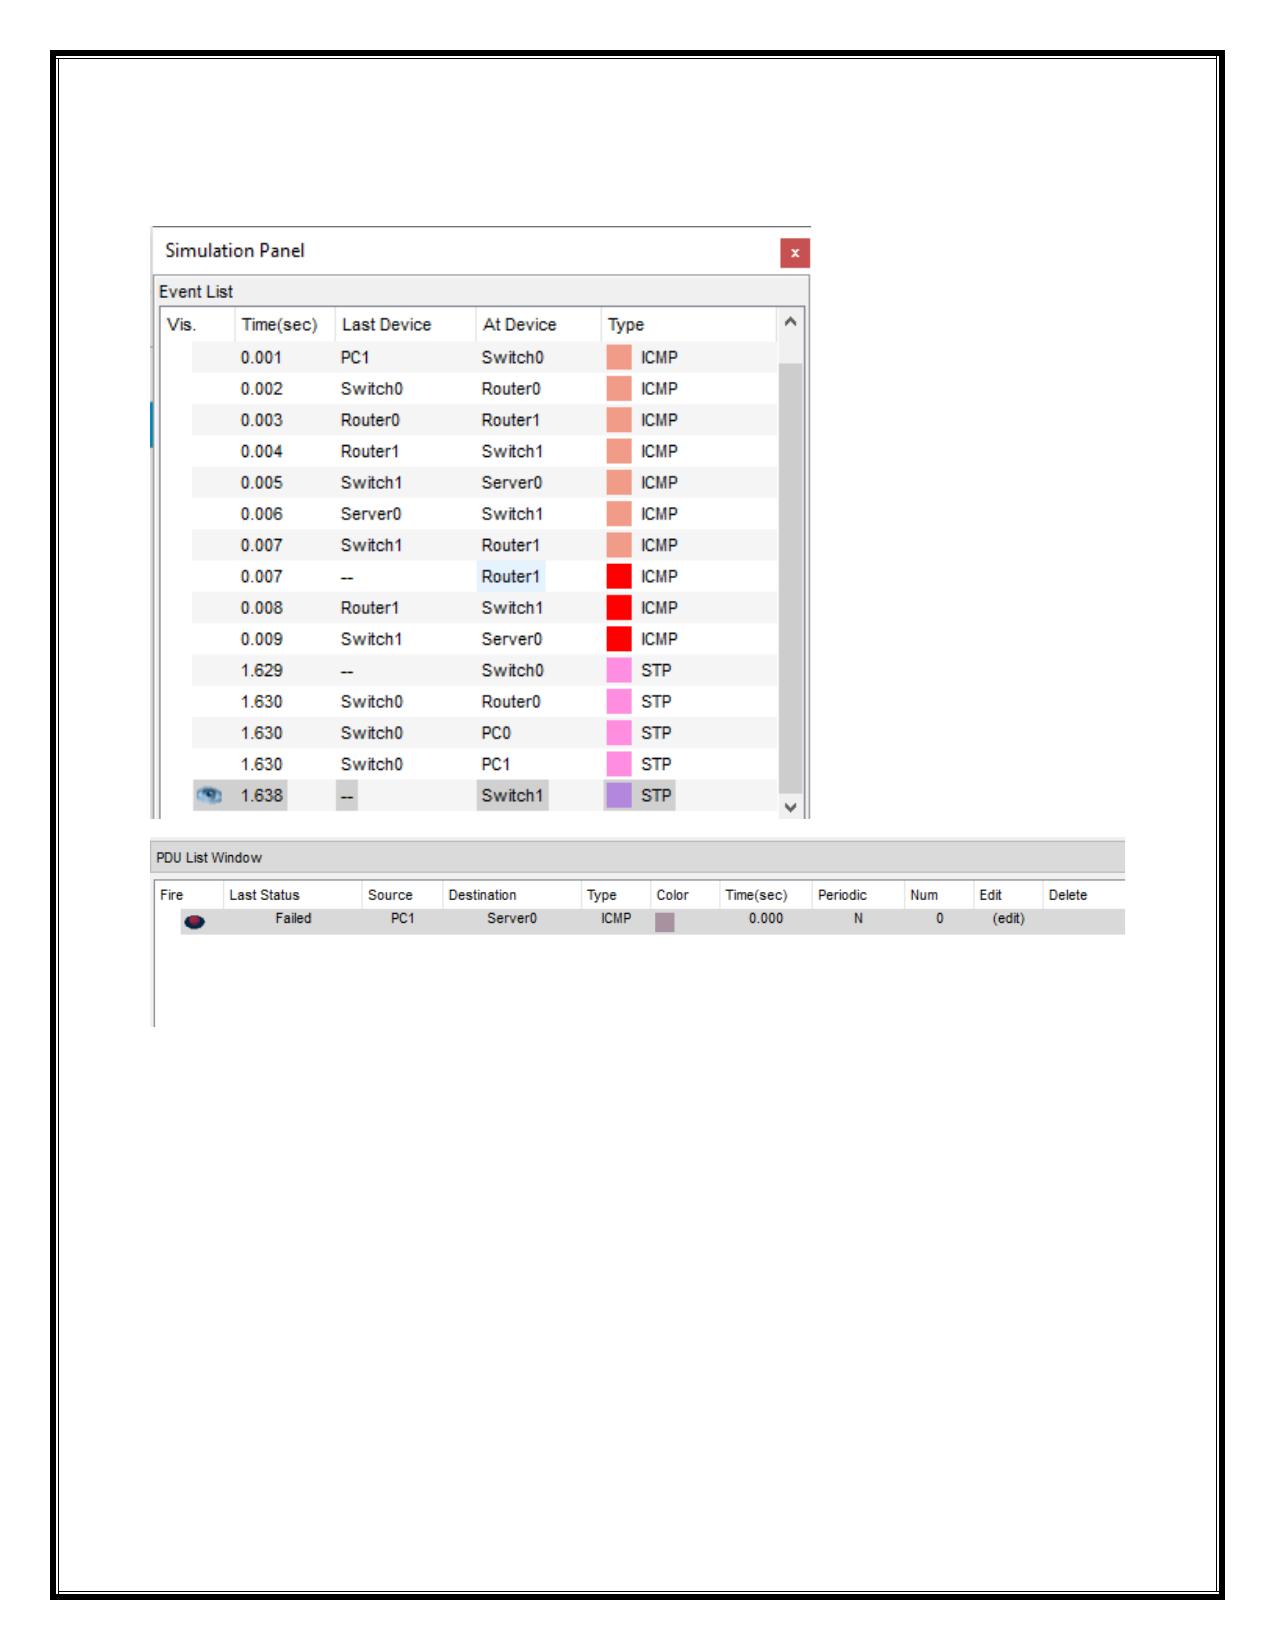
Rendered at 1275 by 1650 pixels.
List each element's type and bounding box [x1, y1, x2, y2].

picture [150, 837, 1125, 1027]
picture [150, 226, 812, 819]
